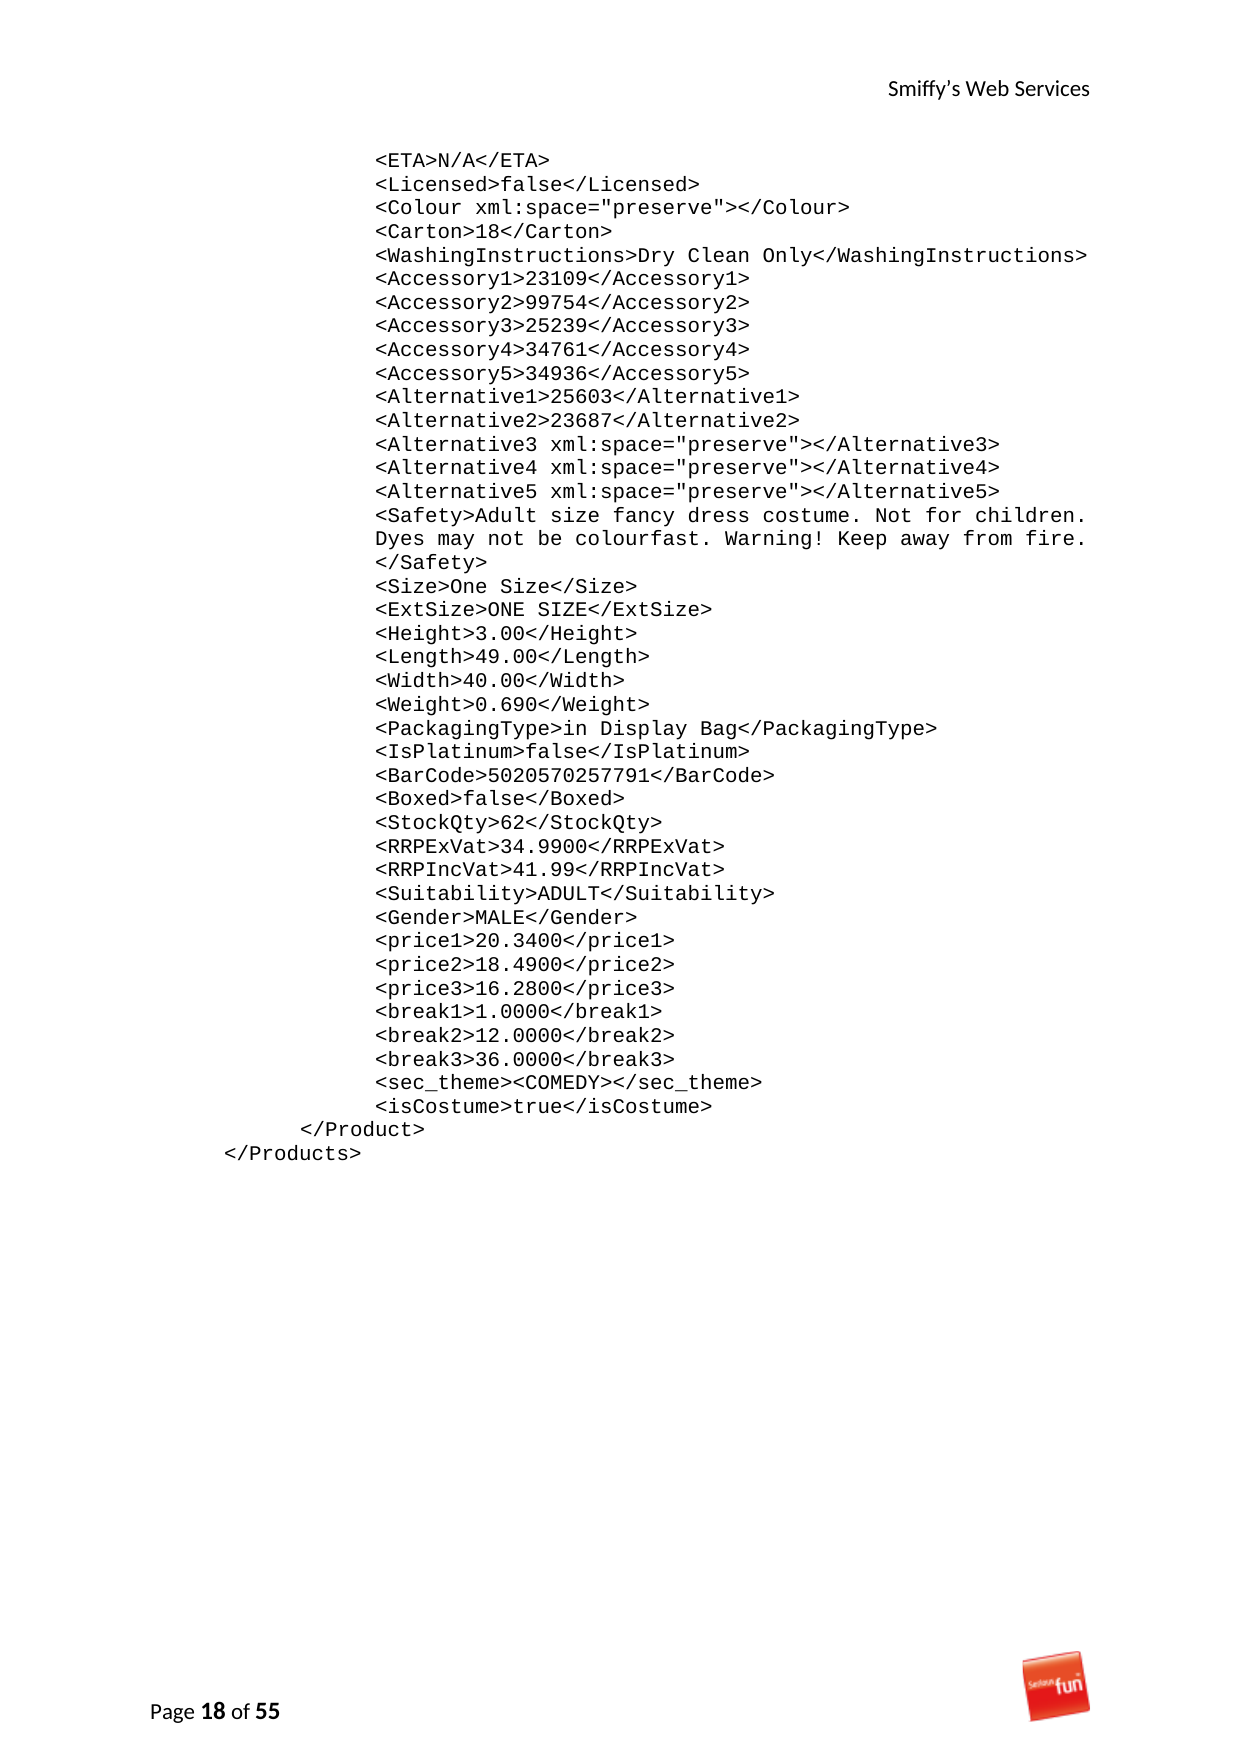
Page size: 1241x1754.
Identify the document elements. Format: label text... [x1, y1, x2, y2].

text <Accessory5>34936</Accessory5> [375, 363, 1090, 386]
text <Alternative3 xml:space="preserve"></Alternative3> [375, 434, 1090, 457]
text <PackagingType>in Display Bag</PackagingType> [375, 717, 1090, 741]
text </Products> [224, 1143, 1090, 1167]
text <price3>16.2800</price3> [375, 978, 1090, 1001]
text <ETA>N/A</ETA> [375, 150, 1090, 174]
text <Accessory1>23109</Accessory1> [375, 268, 1090, 292]
text <Alternative1>25603</Alternative1> [375, 386, 1090, 410]
text <Length>49.00</Length> [375, 647, 1090, 670]
text <Alternative5 xml:space="preserve"></Alternative5> [375, 481, 1090, 505]
text <Width>40.00</Width> [375, 670, 1090, 694]
text <Safety>Adult size fancy dress costume. Not for children. Dyes may not be colourfast. Warning! Keep away from fire. </Safety> [375, 505, 1090, 576]
text <WashingInstructions>Dry Clean Only</WashingInstructions> [375, 244, 1090, 268]
text <sec_theme><COMEDY></sec_theme> [375, 1072, 1090, 1096]
text <RRPExVat>34.9900</RRPExVat> [375, 836, 1090, 859]
text <Accessory3>25239</Accessory3> [375, 316, 1090, 339]
text <RRPIncVat>41.99</RRPIncVat> [375, 859, 1090, 883]
text <break3>36.0000</break3> [375, 1048, 1090, 1072]
text <Suitability>ADULT</Suitability> [375, 883, 1090, 907]
text <ExtSize>ONE SIZE</ExtSize> [375, 599, 1090, 623]
text <Height>3.00</Height> [375, 623, 1090, 647]
text <Alternative4 xml:space="preserve"></Alternative4> [375, 457, 1090, 481]
text <BarCode>5020570257791</BarCode> [375, 765, 1090, 788]
text <Gender>MALE</Gender> [375, 907, 1090, 930]
text <Licensed>false</Licensed> [375, 174, 1090, 197]
text <Carton>18</Carton> [375, 221, 1090, 244]
text <isCostume>true</isCostume> [375, 1096, 1090, 1119]
text <price2>18.4900</price2> [375, 954, 1090, 978]
text <Accessory2>99754</Accessory2> [375, 292, 1090, 316]
text </Product> [300, 1119, 1090, 1143]
text <Weight>0.690</Weight> [375, 694, 1090, 717]
text <Size>One Size</Size> [375, 576, 1090, 599]
text <Accessory4>34761</Accessory4> [375, 339, 1090, 363]
text <Alternative2>23687</Alternative2> [375, 410, 1090, 434]
text <break2>12.0000</break2> [375, 1025, 1090, 1048]
text <IsPlatinum>false</IsPlatinum> [375, 741, 1090, 765]
picture [1021, 1651, 1091, 1721]
text <Boxed>false</Boxed> [375, 788, 1090, 812]
text <break1>1.0000</break1> [375, 1001, 1090, 1025]
text <Colour xml:space="preserve"></Colour> [375, 197, 1090, 221]
text <StockQty>62</StockQty> [375, 812, 1090, 836]
text <price1>20.3400</price1> [375, 930, 1090, 954]
